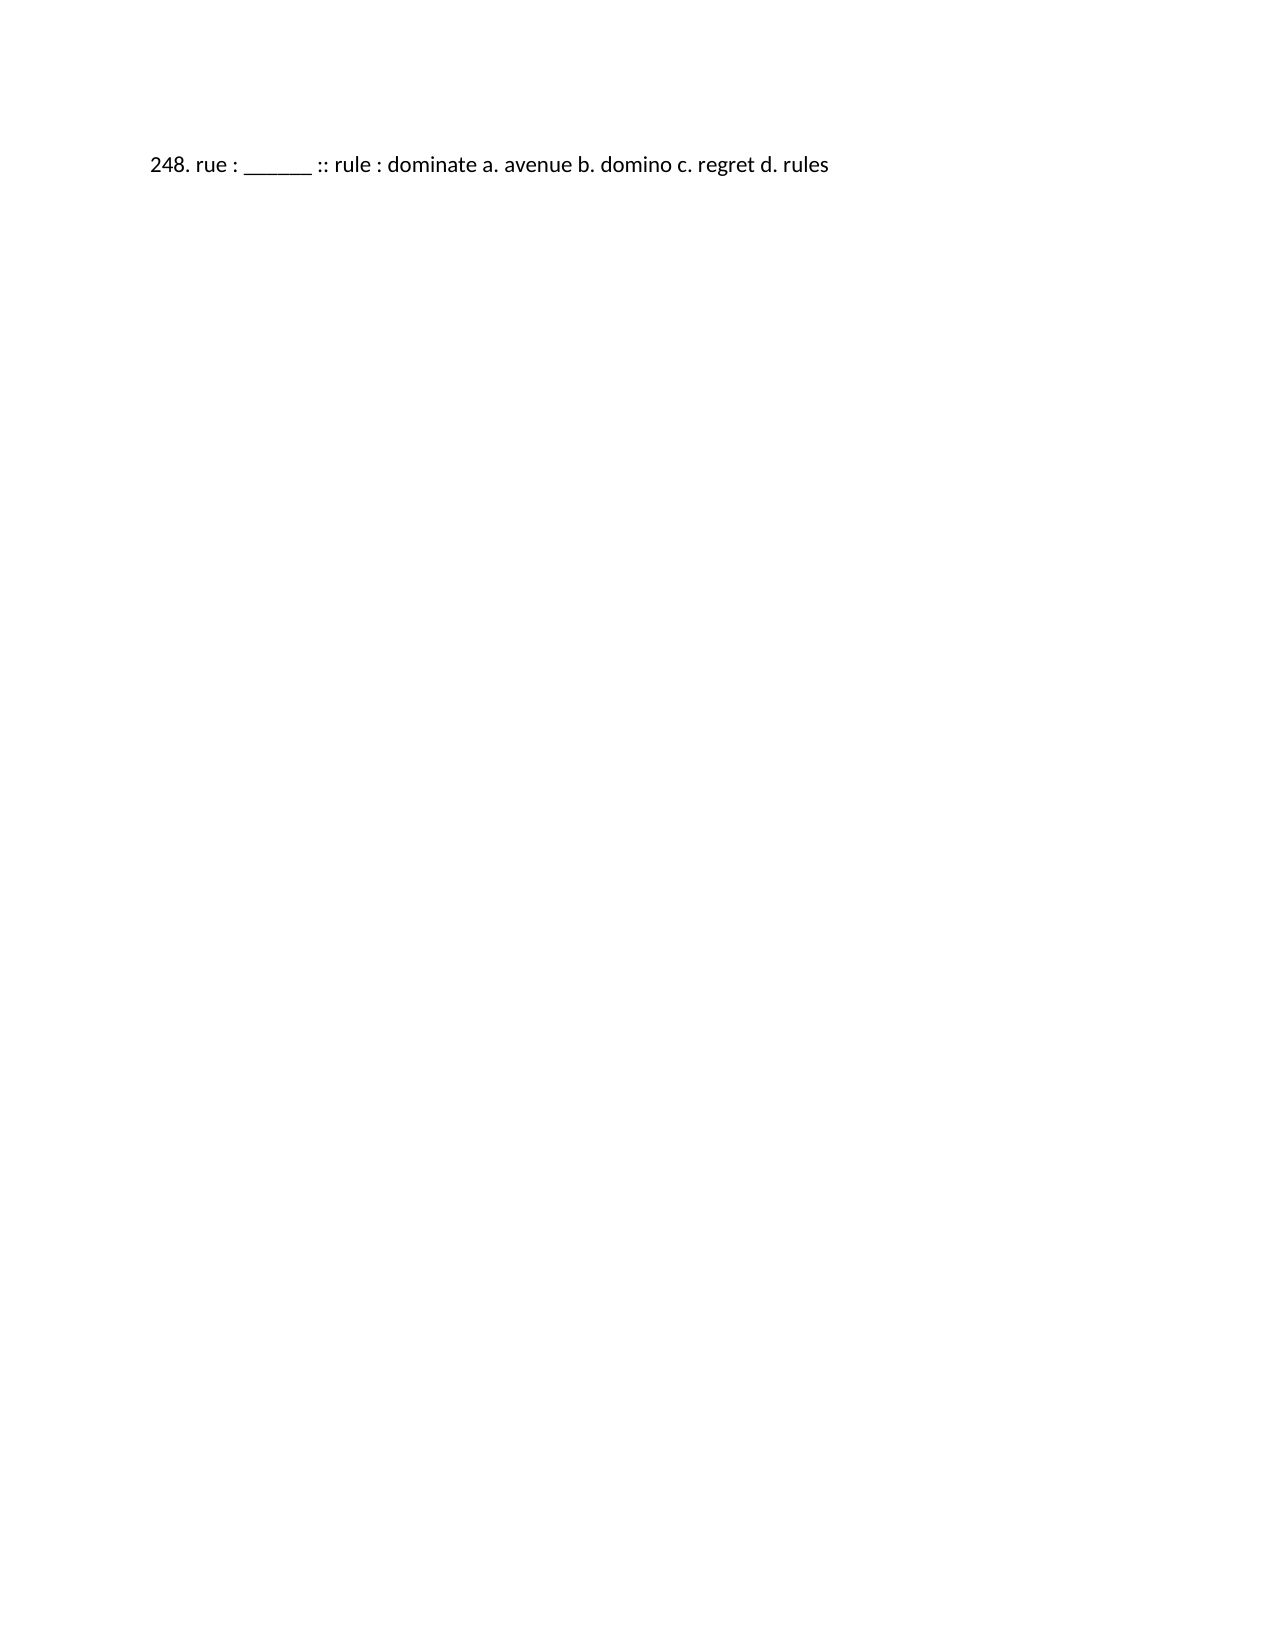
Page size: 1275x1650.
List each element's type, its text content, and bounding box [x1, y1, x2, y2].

text 248. rue : ______ :: rule : dominate a. avenue b. domino c. regret d. rules [150, 150, 1125, 178]
